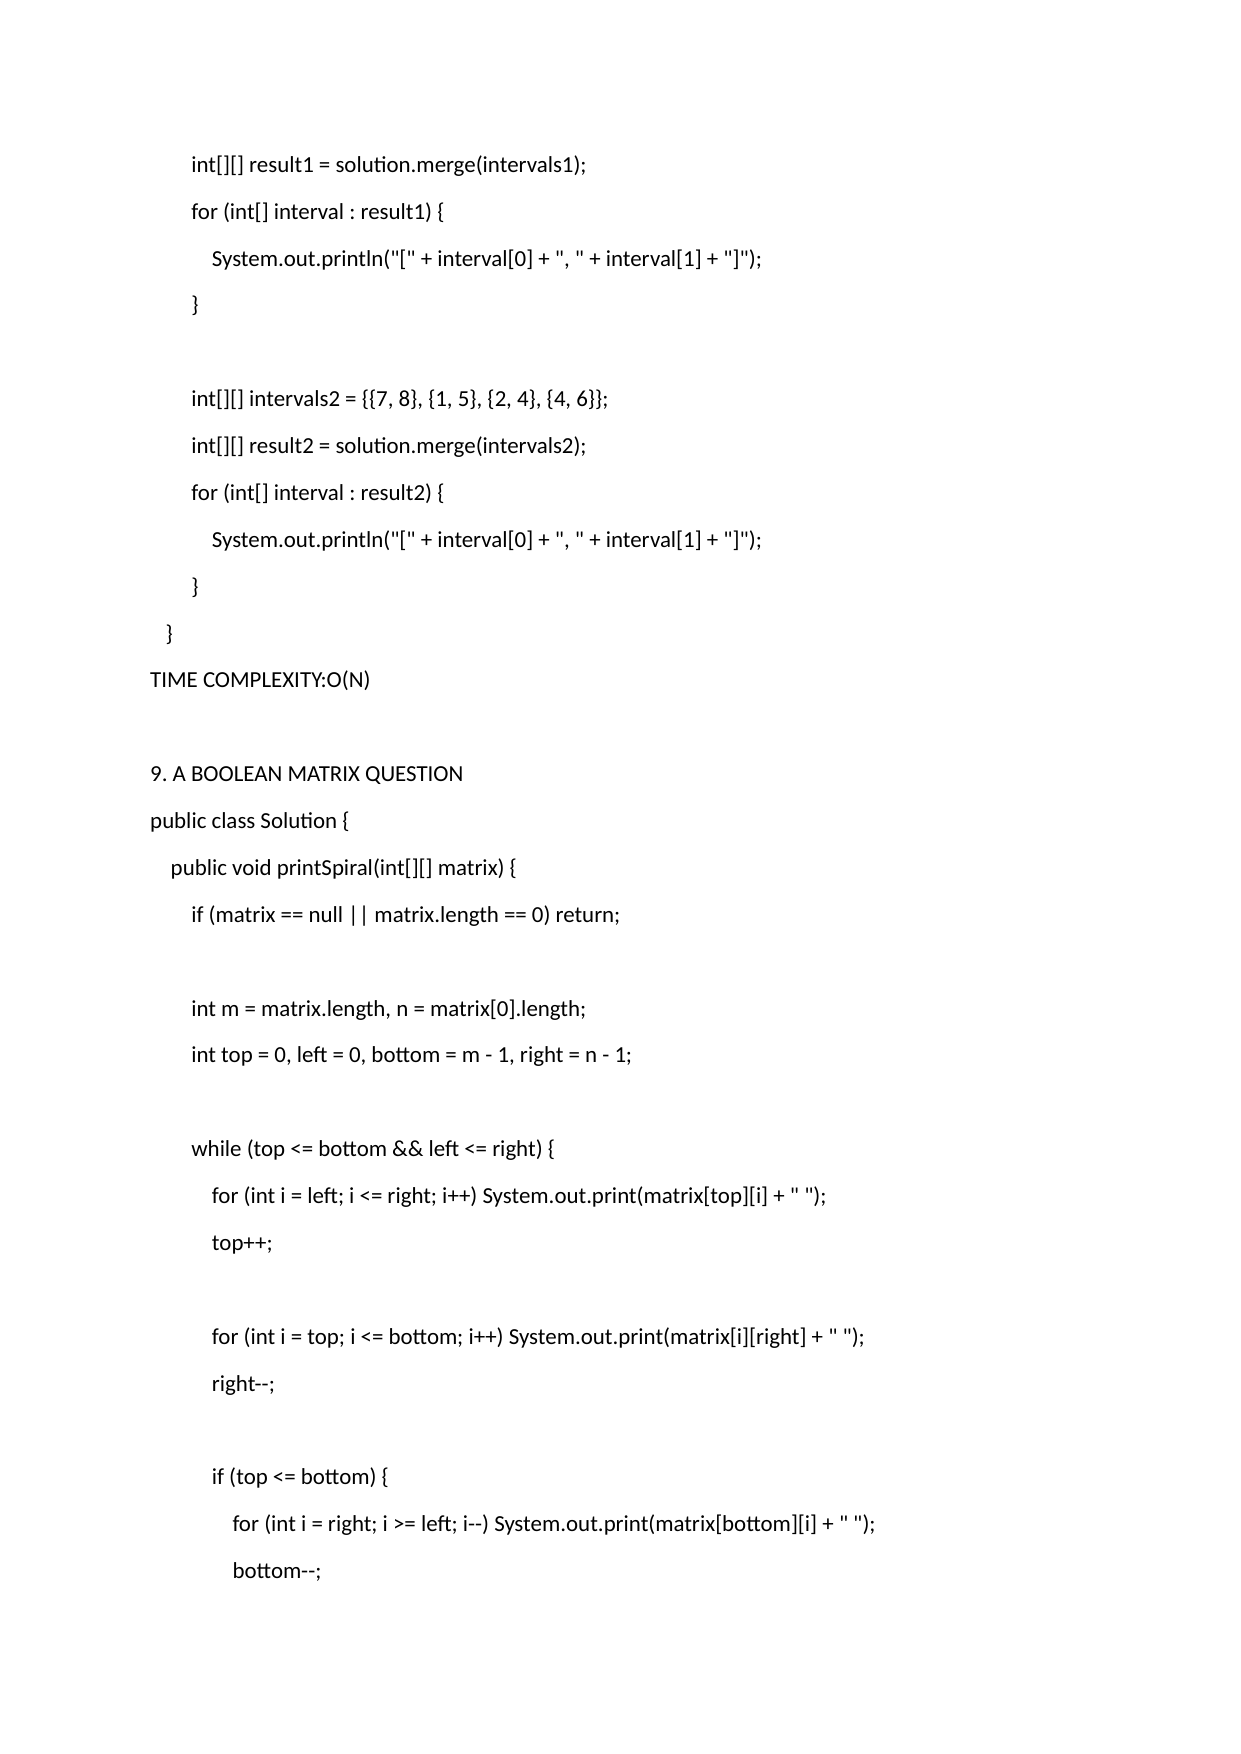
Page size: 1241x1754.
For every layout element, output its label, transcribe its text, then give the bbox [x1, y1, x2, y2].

text while (top <= bottom && left <= right) { [150, 1134, 1090, 1162]
text top++; [150, 1228, 1090, 1256]
text int[][] intervals2 = {{7, 8}, {1, 5}, {2, 4}, {4, 6}}; [150, 384, 1090, 412]
text for (int[] interval : result1) { [150, 197, 1090, 225]
text System.out.println("[" + interval[0] + ", " + interval[1] + "]"); [150, 525, 1090, 553]
text for (int i = right; i >= left; i--) System.out.print(matrix[bottom][i] + " "); [150, 1509, 1090, 1537]
text public void printSpiral(int[][] matrix) { [150, 853, 1090, 881]
text } [150, 291, 1090, 319]
text right--; [150, 1369, 1090, 1397]
text 9. A BOOLEAN MATRIX QUESTION [150, 759, 1090, 787]
text bottom--; [150, 1556, 1090, 1584]
text public class Solution { [150, 806, 1090, 834]
text if (top <= bottom) { [150, 1462, 1090, 1491]
text } [150, 572, 1090, 600]
text } [150, 619, 1090, 647]
text for (int i = top; i <= bottom; i++) System.out.print(matrix[i][right] + " "); [150, 1322, 1090, 1350]
text System.out.println("[" + interval[0] + ", " + interval[1] + "]"); [150, 244, 1090, 272]
text for (int[] interval : result2) { [150, 478, 1090, 506]
text if (matrix == null || matrix.length == 0) return; [150, 900, 1090, 928]
text int m = matrix.length, n = matrix[0].length; [150, 994, 1090, 1022]
text int top = 0, left = 0, bottom = m - 1, right = n - 1; [150, 1041, 1090, 1069]
text TIME COMPLEXITY:O(N) [150, 666, 1090, 694]
text for (int i = left; i <= right; i++) System.out.print(matrix[top][i] + " "); [150, 1181, 1090, 1209]
text int[][] result1 = solution.merge(intervals1); [150, 150, 1090, 178]
text int[][] result2 = solution.merge(intervals2); [150, 431, 1090, 459]
